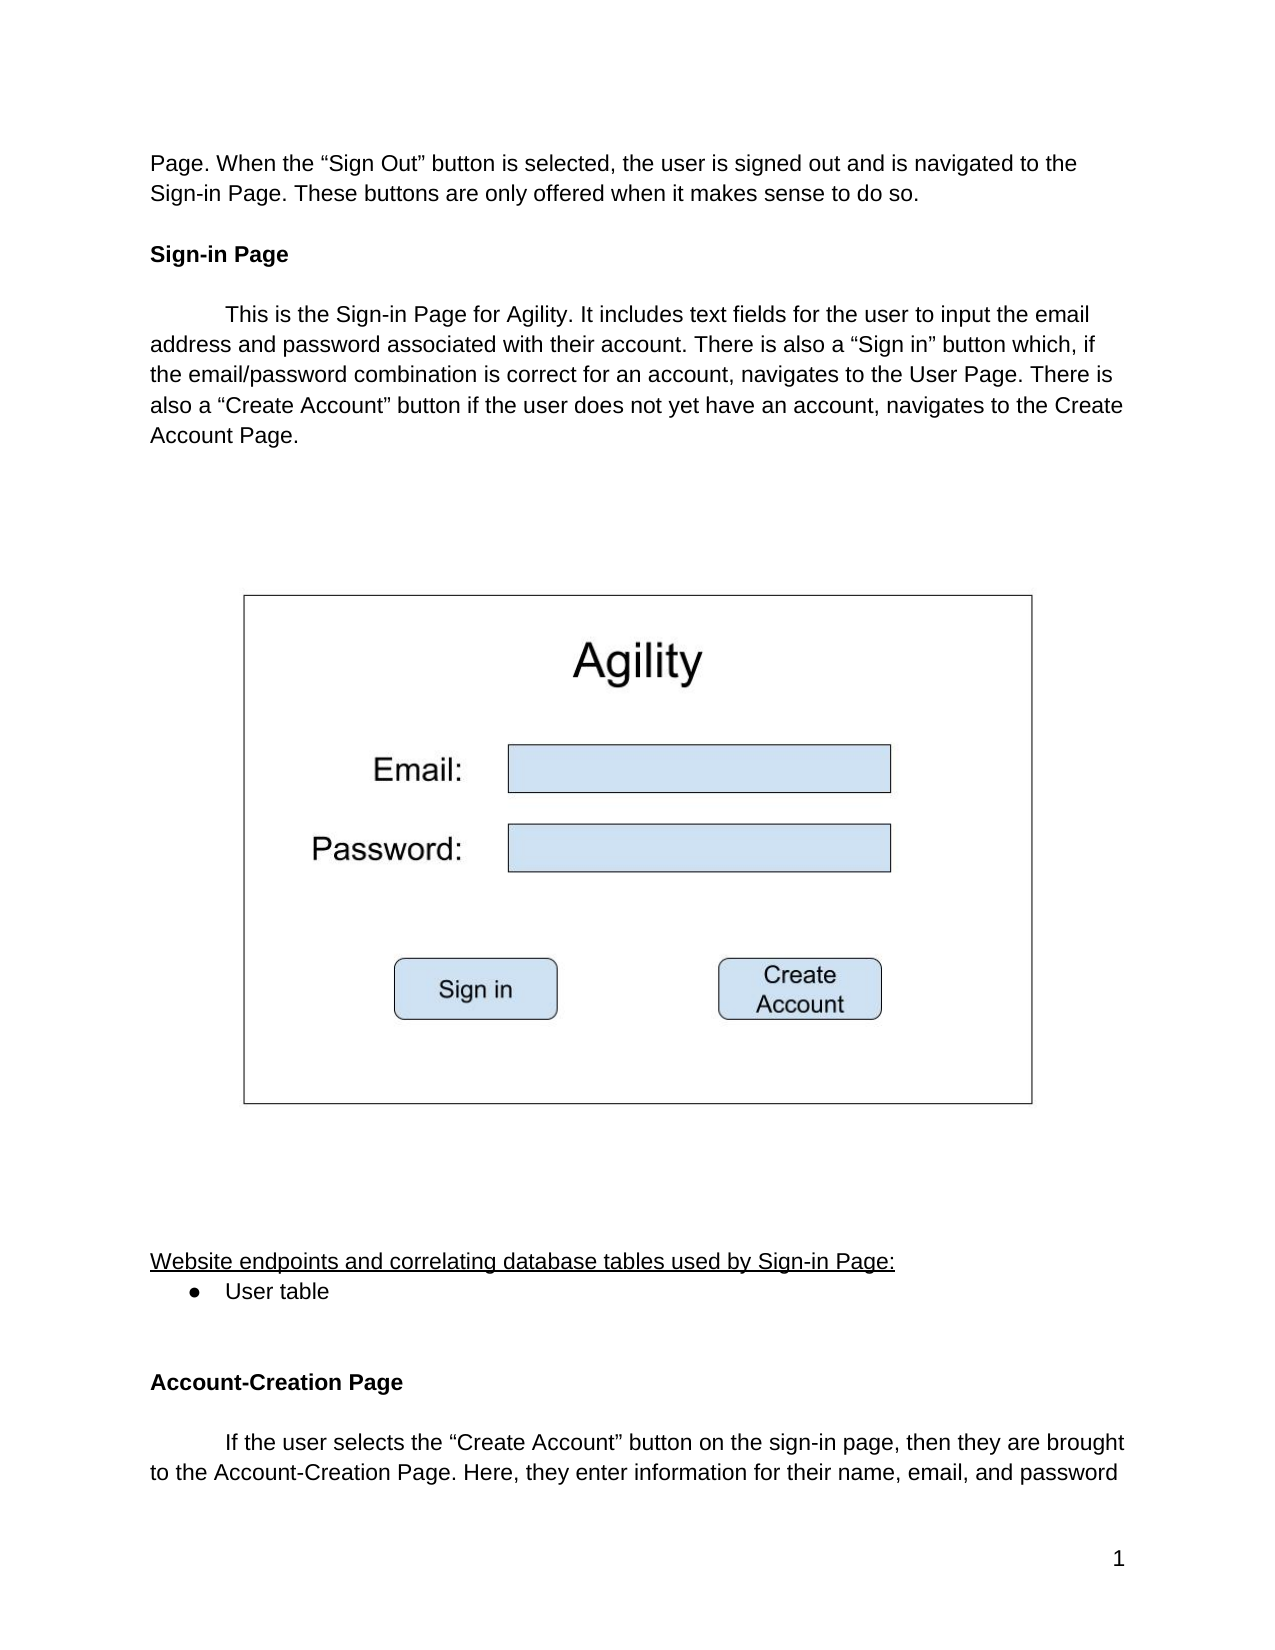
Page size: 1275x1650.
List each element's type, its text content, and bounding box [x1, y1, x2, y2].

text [150, 150, 1125, 207]
text Account-Creation Page [150, 1368, 1125, 1395]
text Website endpoints and correlating database tables used by Sign-in Page: [150, 1248, 1125, 1274]
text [150, 1429, 1125, 1485]
text This is the Sign-in Page for Agility. It includes text fields for the user to input the email address and password associated with their account. There is also a “Sign in” button which, if the email/password combination is correct for an account, navigates to the User Page. There is also a “Create Account” button if the user does not yet have an account, navigates to the Create Account Page. [150, 301, 1125, 448]
list User table [187, 1278, 1125, 1304]
text Sign-in Page [150, 241, 1125, 267]
picture [150, 482, 1125, 1214]
